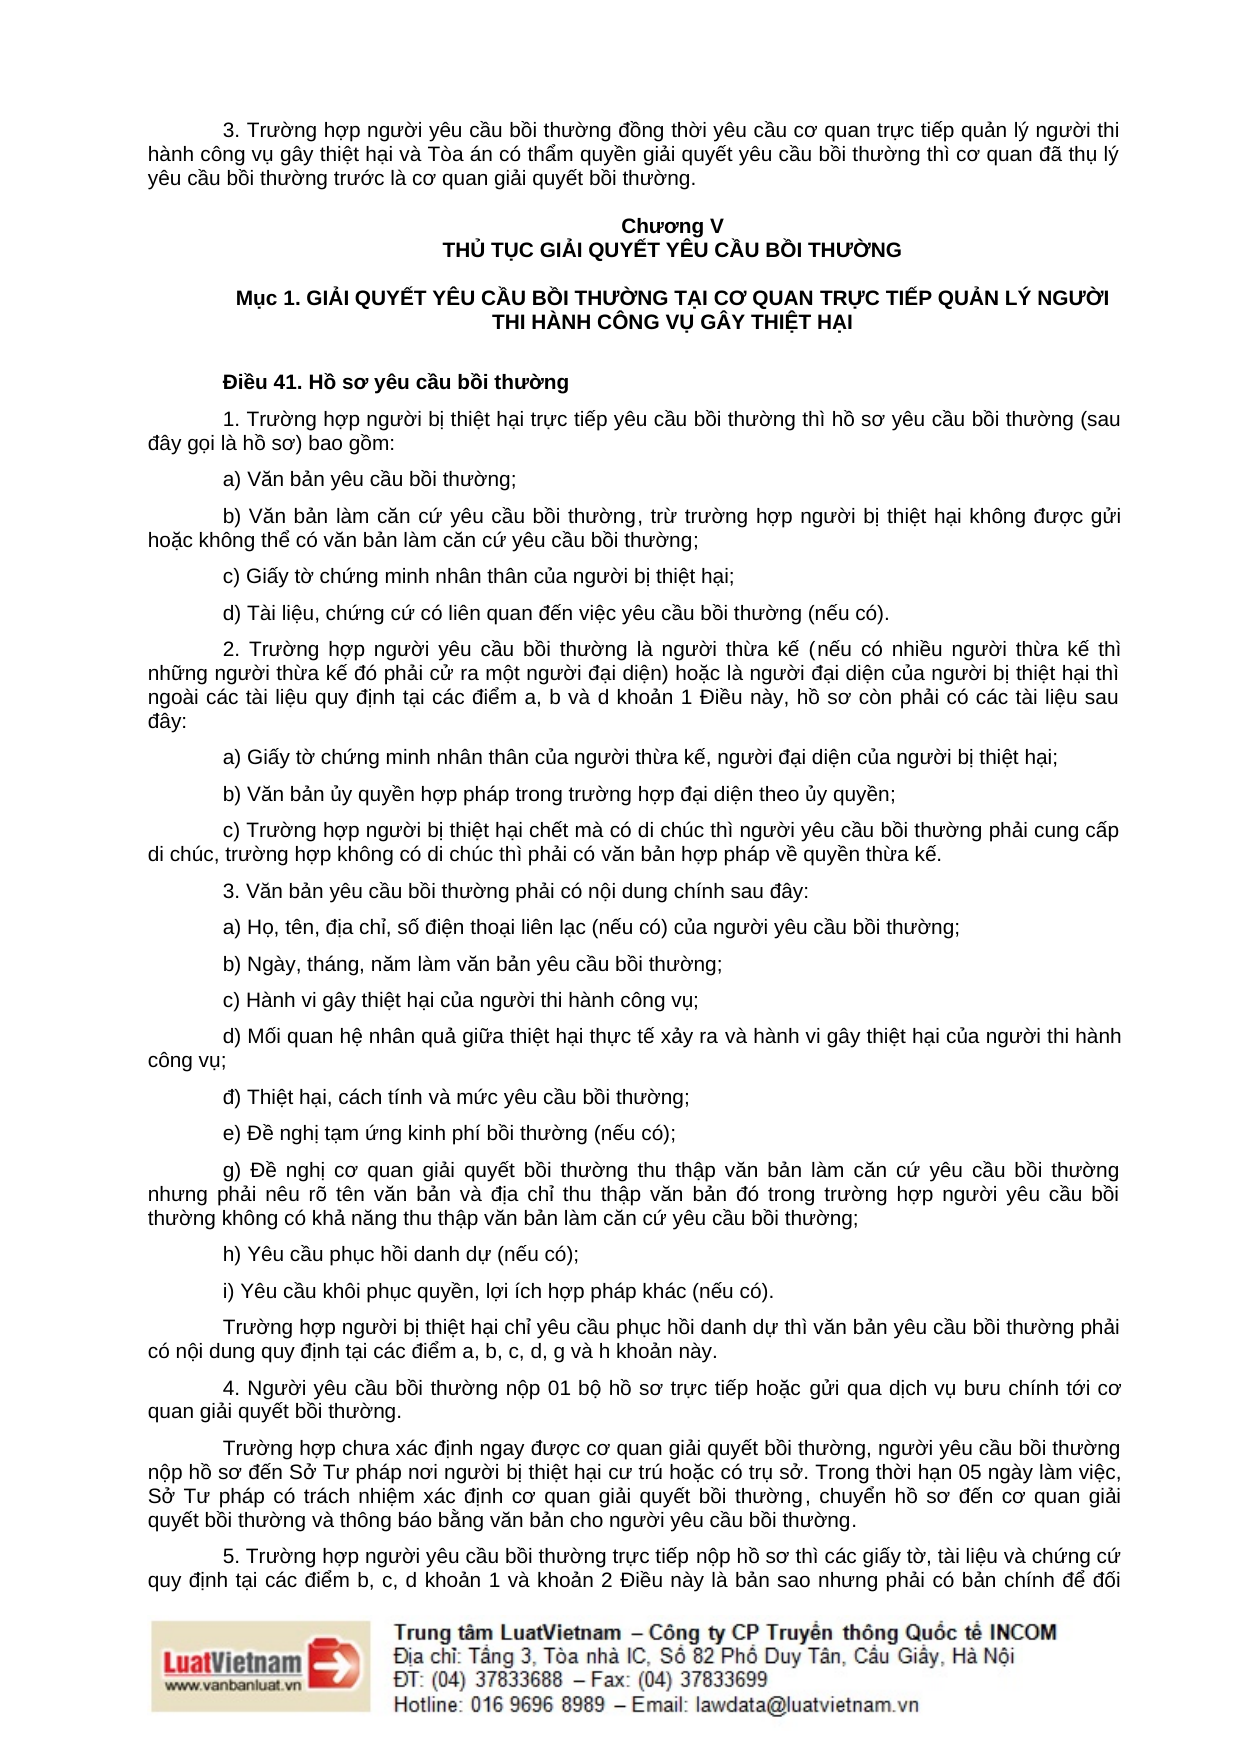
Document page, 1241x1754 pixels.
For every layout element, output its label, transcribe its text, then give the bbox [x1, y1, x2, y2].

text d) Tài liệu, chứng cứ có liên quan đến việc yêu cầu bồi thường (nếu có). [148, 600, 1122, 624]
text 2. Trường hợp người yêu cầu bồi thường là người thừa kế (nếu có nhiều người thừa kế thì những người thừa kế đó phải cử ra một người đại diện) hoặc là người đại diện của người bị thiệt hại thì ngoài các tài liệu quy định tại các điểm a, b và d khoản 1 Điều này, hồ sơ còn phải có các tài liệu sau đây: [148, 637, 1122, 733]
text 3. Trường hợp người yêu cầu bồi thường đồng thời yêu cầu cơ quan trực tiếp quản lý người thi hành công vụ gây thiệt hại và Tòa án có thẩm quyền giải quyết yêu cầu bồi thường thì cơ quan đã thụ lý yêu cầu bồi thường trước là cơ quan giải quyết bồi thường. [148, 118, 1122, 190]
text a) Văn bản yêu cầu bồi thường; [148, 467, 1122, 491]
text Trường hợp người bị thiệt hại chỉ yêu cầu phục hồi danh dự thì văn bản yêu cầu bồi thường phải có nội dung quy định tại các điểm a, b, c, d, g và h khoản này. [148, 1315, 1122, 1363]
text e) Đề nghị tạm ứng kinh phí bồi thường (nếu có); [148, 1121, 1122, 1145]
text đ) Thiệt hại, cách tính và mức yêu cầu bồi thường; [148, 1085, 1122, 1109]
text THI HÀNH CÔNG VỤ GÂY THIỆT HẠI [148, 310, 1122, 334]
text Mục 1. GIẢI QUYẾT YÊU CẦU BỒI THƯỜNG TẠI CƠ QUAN TRỰC TIẾP QUẢN LÝ NGƯỜI [148, 286, 1122, 310]
text g) Đề nghị cơ quan giải quyết bồi thường thu thập văn bản làm căn cứ yêu cầu bồi thường nhưng phải nêu rõ tên văn bản và địa chỉ thu thập văn bản đó trong trường hợp người yêu cầu bồi thường không có khả năng thu thập văn bản làm căn cứ yêu cầu bồi thường; [148, 1158, 1122, 1229]
text a) Họ, tên, địa chỉ, số điện thoại liên lạc (nếu có) của người yêu cầu bồi thường; [148, 915, 1122, 939]
text Chương V [148, 214, 1122, 238]
text 1. Trường hợp người bị thiệt hại trực tiếp yêu cầu bồi thường thì hồ sơ yêu cầu bồi thường (sau đây gọi là hồ sơ) bao gồm: [148, 407, 1122, 454]
text 3. Văn bản yêu cầu bồi thường phải có nội dung chính sau đây: [148, 878, 1122, 902]
text b) Văn bản ủy quyền hợp pháp trong trường hợp đại diện theo ủy quyền; [148, 782, 1122, 806]
text b) Văn bản làm căn cứ yêu cầu bồi thường, trừ trường hợp người bị thiệt hại không được gửi hoặc không thể có văn bản làm căn cứ yêu cầu bồi thường; [148, 503, 1122, 551]
text 4. Người yêu cầu bồi thường nộp 01 bộ hồ sơ trực tiếp hoặc gửi qua dịch vụ bưu chính tới cơ quan giải quyết bồi thường. [148, 1375, 1122, 1423]
text Trường hợp chưa xác định ngay được cơ quan giải quyết bồi thường, người yêu cầu bồi thường nộp hồ sơ đến Sở Tư pháp nơi người bị thiệt hại cư trú hoặc có trụ sở. Trong thời hạn 05 ngày làm việc, Sở Tư pháp có trách nhiệm xác định cơ quan giải quyết bồi thường, chuyển hồ sơ đến cơ quan giải quyết bồi thường và thông báo bằng văn bản cho người yêu cầu bồi thường. [148, 1436, 1122, 1532]
text c) Hành vi gây thiệt hại của người thi hành công vụ; [148, 988, 1122, 1012]
picture [147, 1615, 1087, 1731]
text d) Mối quan hệ nhân quả giữa thiệt hại thực tế xảy ra và hành vi gây thiệt hại của người thi hành công vụ; [148, 1024, 1122, 1072]
text c) Trường hợp người bị thiệt hại chết mà có di chúc thì người yêu cầu bồi thường phải cung cấp di chúc, trường hợp không có di chúc thì phải có văn bản hợp pháp về quyền thừa kế. [148, 818, 1122, 866]
text b) Ngày, tháng, năm làm văn bản yêu cầu bồi thường; [148, 951, 1122, 975]
text a) Giấy tờ chứng minh nhân thân của người thừa kế, người đại diện của người bị thiệt hại; [148, 745, 1122, 769]
text THỦ TỤC GIẢI QUYẾT YÊU CẦU BỒI THƯỜNG [148, 238, 1122, 262]
text Điều 41. Hồ sơ yêu cầu bồi thường [148, 370, 1122, 394]
text c) Giấy tờ chứng minh nhân thân của người bị thiệt hại; [148, 564, 1122, 588]
text h) Yêu cầu phục hồi danh dự (nếu có); [148, 1242, 1122, 1266]
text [148, 1544, 1122, 1592]
text i) Yêu cầu khôi phục quyền, lợi ích hợp pháp khác (nếu có). [148, 1278, 1122, 1302]
